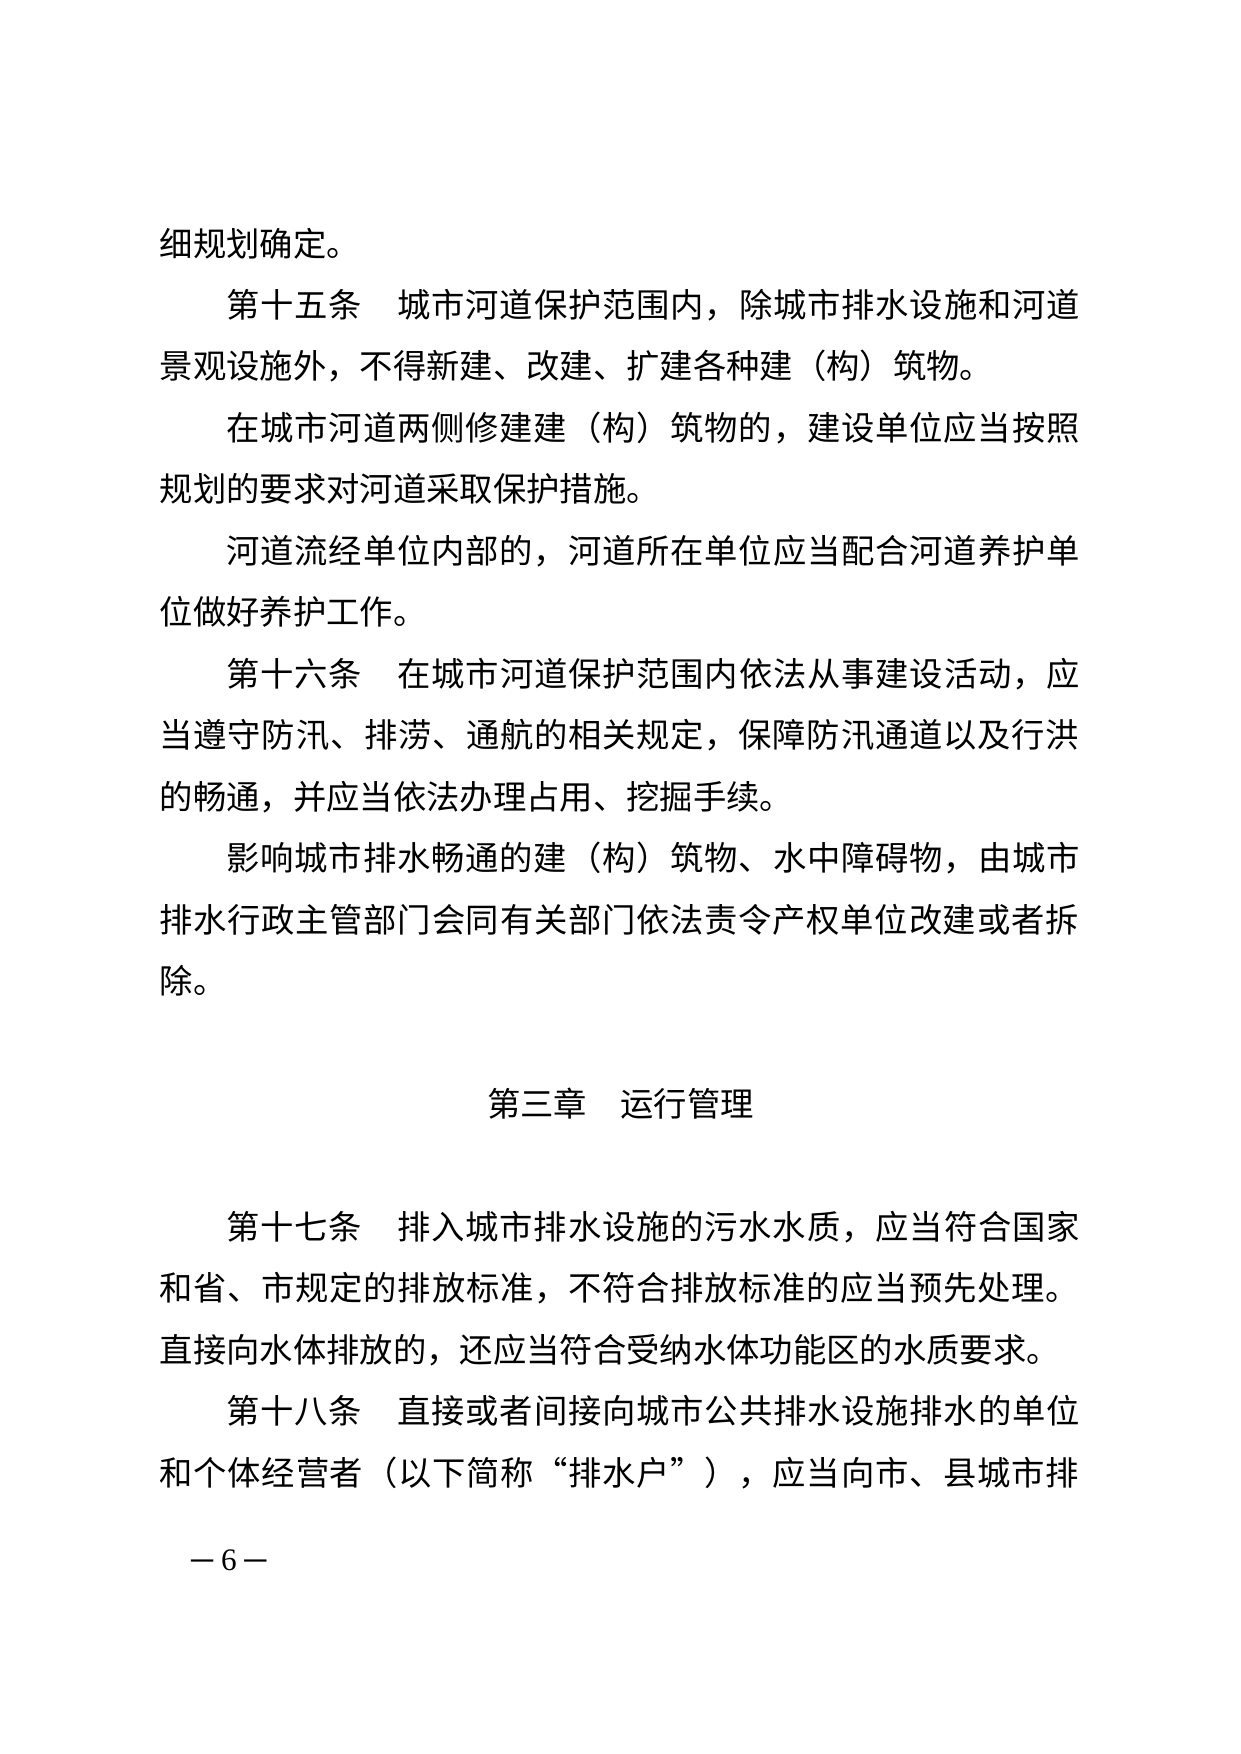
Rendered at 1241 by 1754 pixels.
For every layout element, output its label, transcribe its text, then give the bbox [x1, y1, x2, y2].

text 第三章 运行管理 [159, 1067, 1081, 1129]
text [159, 1374, 1081, 1497]
text 第十五条 城市河道保护范围内，除城市排水设施和河道景观设施外，不得新建、改建、扩建各种建（构）筑物。 [159, 268, 1081, 391]
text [159, 207, 1081, 268]
text 第十六条 在城市河道保护范围内依法从事建设活动，应当遵守防汛、排涝、通航的相关规定，保障防汛通道以及行洪的畅通，并应当依法办理占用、挖掘手续。 [159, 637, 1081, 821]
text 在城市河道两侧修建建（构）筑物的，建设单位应当按照规划的要求对河道采取保护措施。 [159, 391, 1081, 514]
text 影响城市排水畅通的建（构）筑物、水中障碍物，由城市排水行政主管部门会同有关部门依法责令产权单位改建或者拆除。 [159, 821, 1081, 1006]
text 第十七条 排入城市排水设施的污水水质，应当符合国家和省、市规定的排放标准，不符合排放标准的应当预先处理。直接向水体排放的，还应当符合受纳水体功能区的水质要求。 [159, 1190, 1081, 1374]
text 河道流经单位内部的，河道所在单位应当配合河道养护单位做好养护工作。 [159, 514, 1081, 637]
